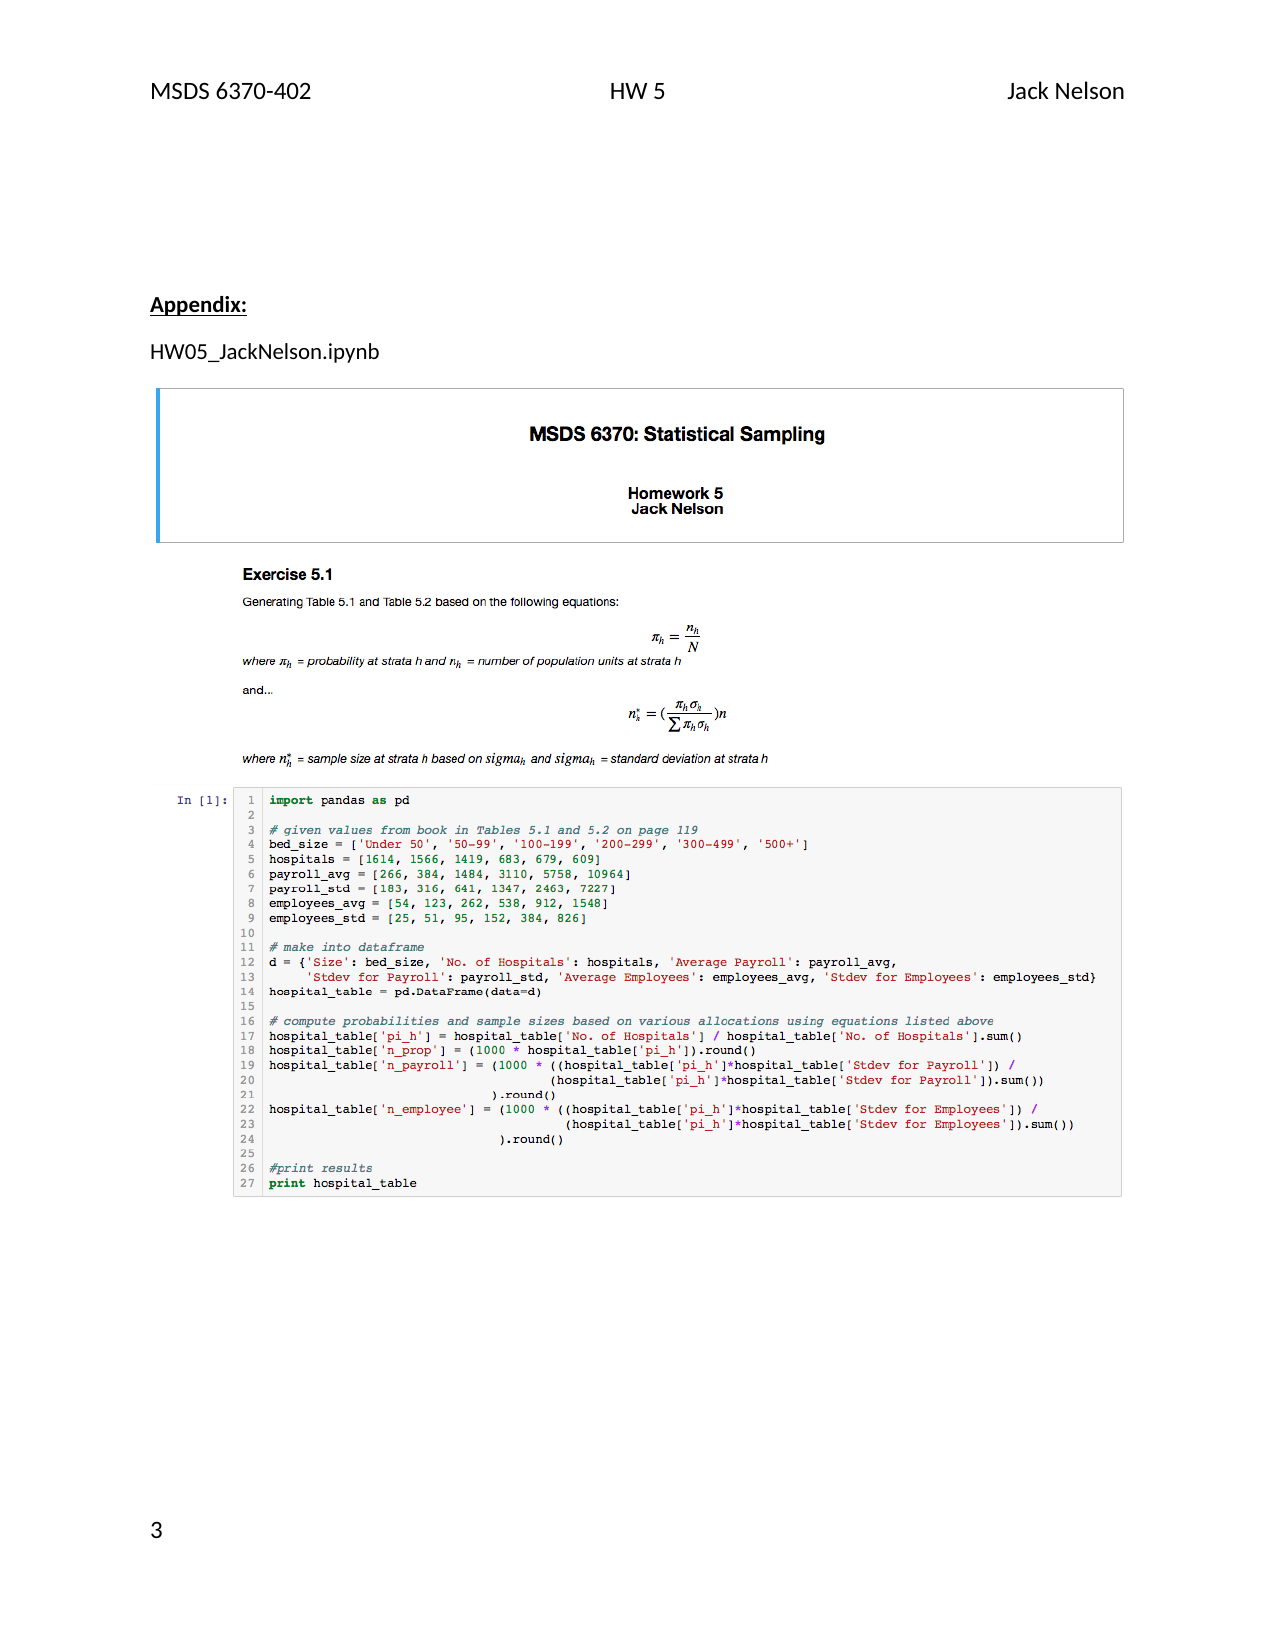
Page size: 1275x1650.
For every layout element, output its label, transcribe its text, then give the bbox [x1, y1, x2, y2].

picture [150, 384, 1125, 782]
text HW05_JackNelson.ipynb [150, 337, 1125, 366]
picture [150, 784, 1125, 1202]
text Appendix: [150, 291, 1125, 319]
